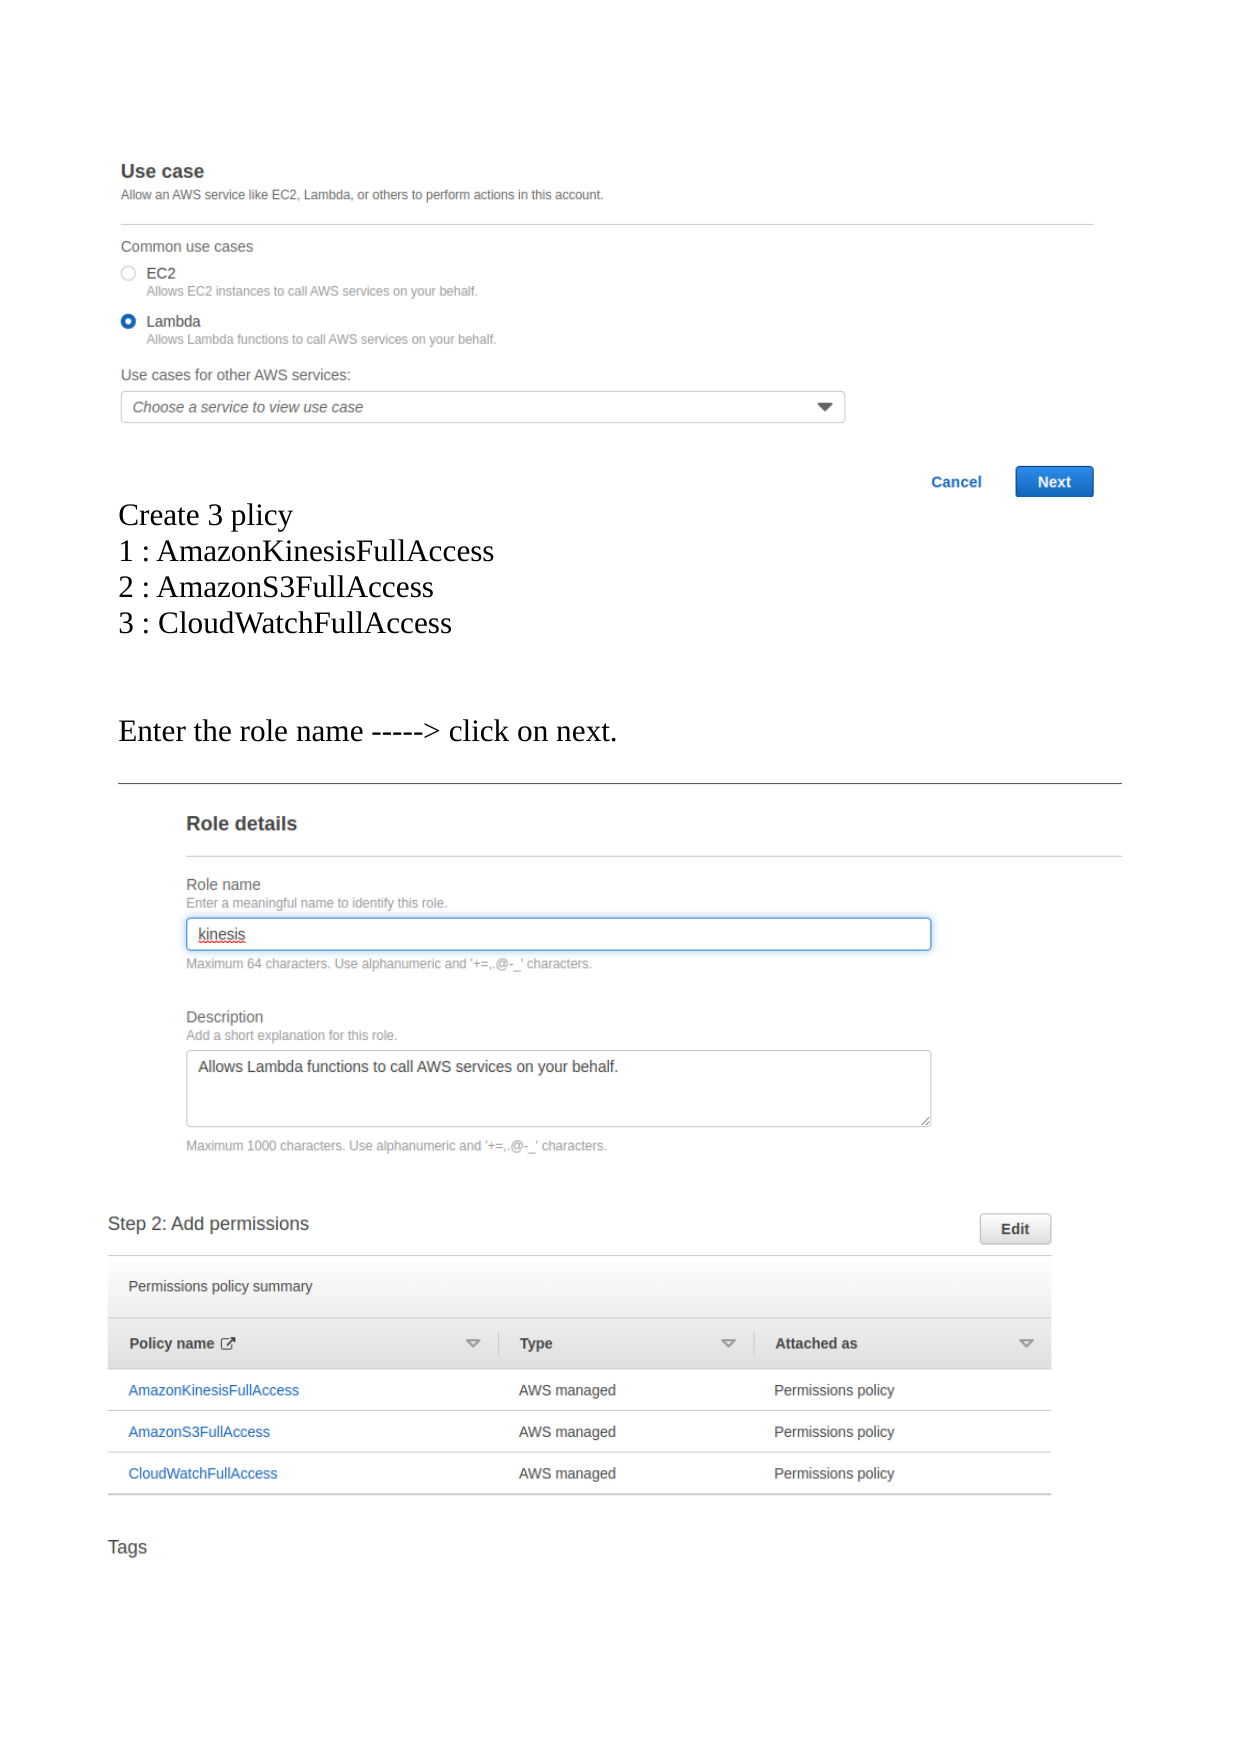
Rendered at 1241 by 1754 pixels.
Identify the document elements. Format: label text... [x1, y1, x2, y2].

text 3 : CloudWatchFullAccess [118, 604, 1122, 640]
text Enter the role name -----> click on next. [118, 712, 1122, 748]
picture [108, 149, 1113, 497]
picture [118, 783, 1123, 1167]
text 1 : AmazonKinesisFullAccess [118, 532, 1122, 568]
text 2 : AmazonS3FullAccess [118, 568, 1122, 604]
picture [88, 1203, 1093, 1566]
